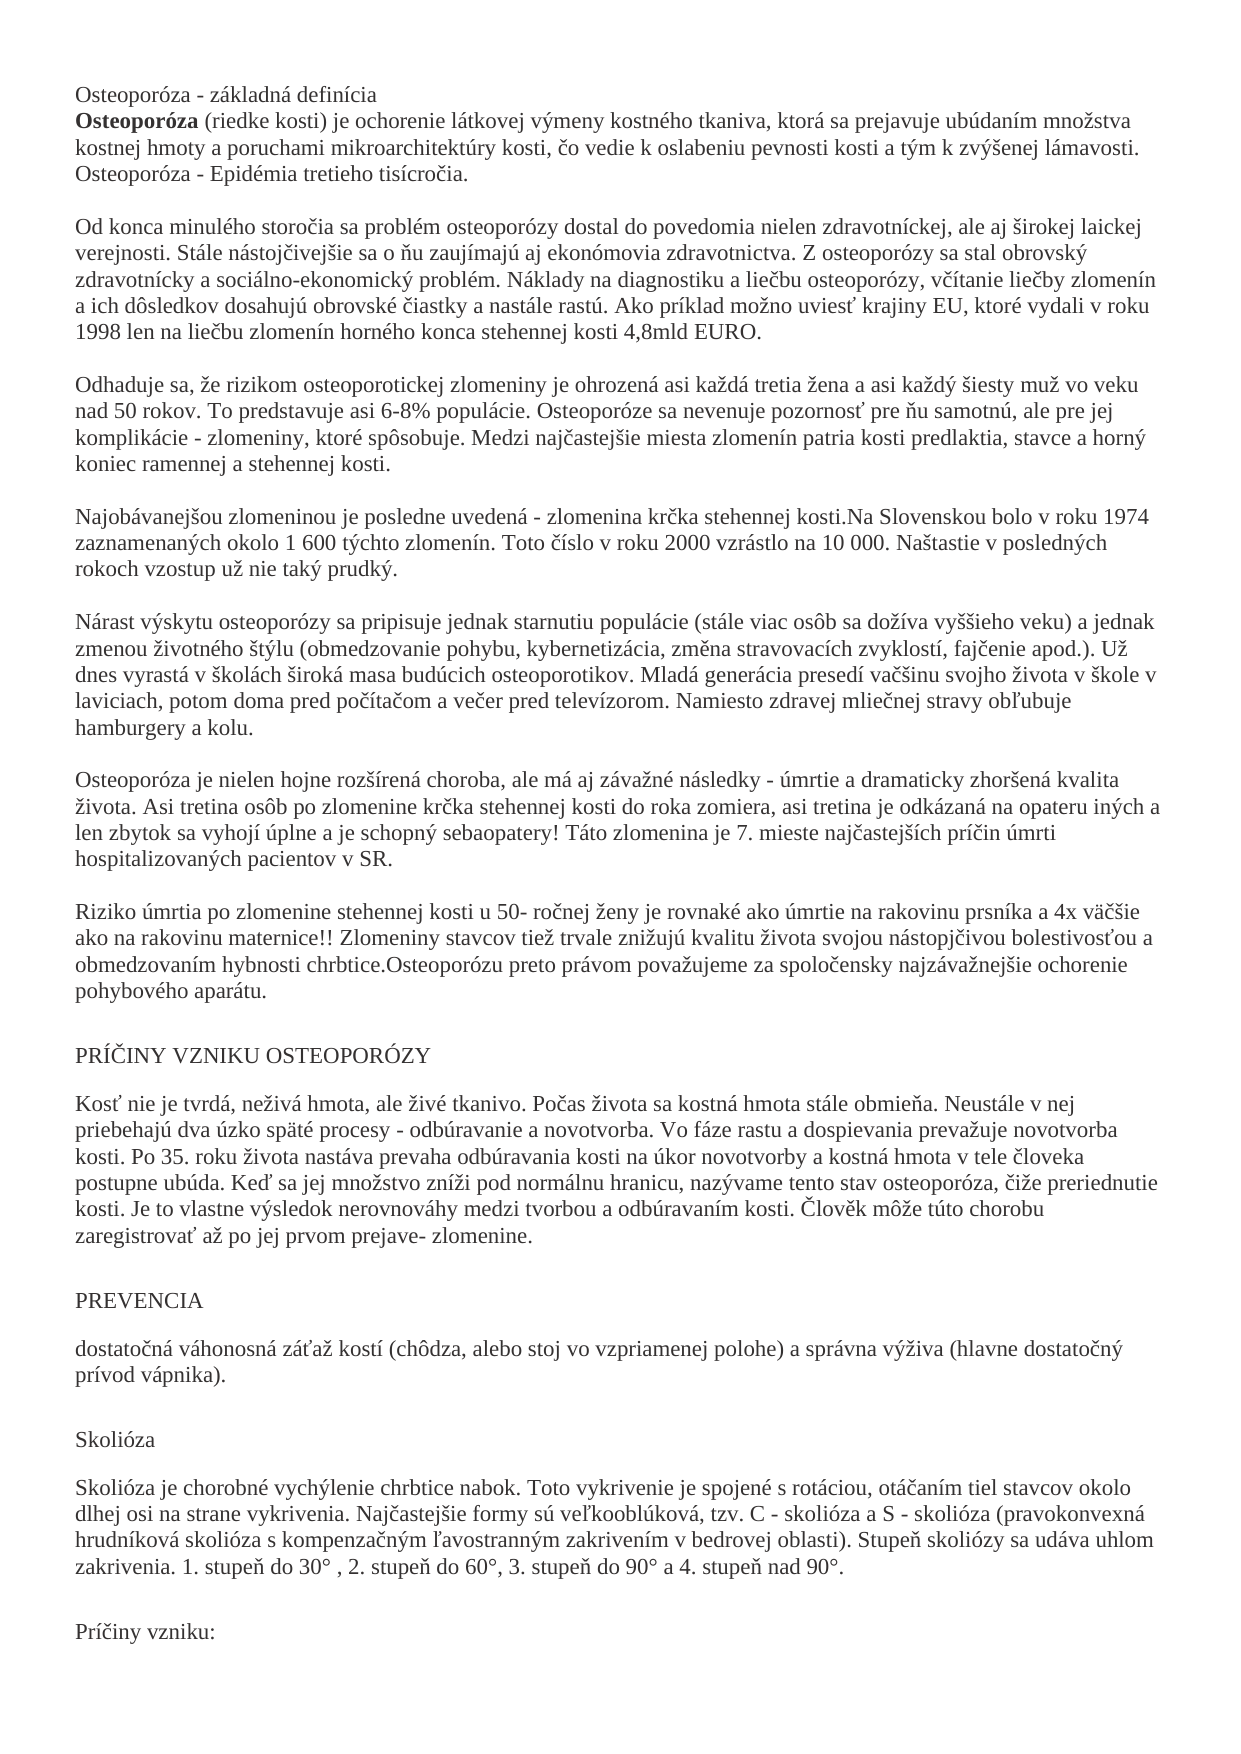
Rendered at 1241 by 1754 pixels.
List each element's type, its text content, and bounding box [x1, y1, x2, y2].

text Nárast výskytu osteoporózy sa pripisuje jednak starnutiu populácie (stále viac osôb sa dožíva vyššieho veku) a jednak zmenou životného štýlu (obmedzovanie pohybu, kybernetizácia, změna stravovacích zvyklostí, fajčenie apod.). Už dnes vyrastá v školách široká masa budúcich osteoporotikov. Mladá generácia presedí vačšinu svojho života v škole v laviciach, potom doma pred počítačom a večer pred televízorom. Namiesto zdravej mliečnej stravy obľubuje hamburgery a kolu. [75, 582, 1165, 740]
text Odhaduje sa, že rizikom osteoporotickej zlomeniny je ohrozená asi každá tretia žena a asi každý šiesty muž vo veku nad 50 rokov. To predstavuje asi 6-8% populácie. Osteoporóze sa nevenuje pozornosť pre ňu samotnú, ale pre jej komplikácie - zlomeniny, ktoré spôsobuje. Medzi najčastejšie miesta zlomenín patria kosti predlaktia, stavce a horný koniec ramennej a stehennej kosti. [75, 345, 1165, 476]
text dostatočná váhonosná záťaž kostí (chôdza, alebo stoj vo vzpriamenej polohe) a správna výživa (hlavne dostatočný prívod vápnika). [75, 1334, 1165, 1387]
text PREVENCIA [75, 1281, 1165, 1313]
text Príčiny vzniku: [75, 1612, 1165, 1644]
text Osteoporóza je nielen hojne rozšírená choroba, ale má aj závažné následky - úmrtie a dramaticky zhoršená kvalita života. Asi tretina osôb po zlomenine krčka stehennej kosti do roka zomiera, asi tretina je odkázaná na opateru iných a len zbytok sa vyhojí úplne a je schopný sebaopatery! Táto zlomenina je 7. mieste najčastejších príčin úmrti hospitalizovaných pacientov v SR. [75, 740, 1165, 872]
text PRÍČINY VZNIKU OSTEOPORÓZY [75, 1036, 1165, 1068]
text Osteoporóza (riedke kosti) je ochorenie látkovej výmeny kostného tkaniva, ktorá sa prejavuje ubúdaním množstva kostnej hmoty a poruchami mikroarchitektúry kosti, čo vedie k oslabeniu pevnosti kosti a tým k zvýšenej lámavosti. Osteoporóza - Epidémia tretieho tisícročia. [75, 107, 1165, 187]
text Kosť nie je tvrdá, neživá hmota, ale živé tkanivo. Počas života sa kostná hmota stále obmieňa. Neustále v nej priebehajú dva úzko späté procesy - odbúravanie a novotvorba. Vo fáze rastu a dospievania prevažuje novotvorba kosti. Po 35. roku života nastáva prevaha odbúravania kosti na úkor novotvorby a kostná hmota v tele človeka postupne ubúda. Keď sa jej množstvo zníži pod normálnu hranicu, nazývame tento stav osteoporóza, čiže preriednutie kosti. Je to vlastne výsledok nerovnováhy medzi tvorbou a odbúravaním kosti. Člověk môže túto chorobu zaregistrovať až po jej prvom prejave- zlomenine. [75, 1090, 1165, 1248]
text Skolióza [75, 1420, 1165, 1452]
text Najobávanejšou zlomeninou je posledne uvedená - zlomenina krčka stehennej kosti.Na Slovenskou bolo v roku 1974 zaznamenaných okolo 1 600 týchto zlomenín. Toto číslo v roku 2000 vzrástlo na 10 000. Naštastie v posledných rokoch vzostup už nie taký prudký. [75, 476, 1165, 582]
text Skolióza je chorobné vychýlenie chrbtice nabok. Toto vykrivenie je spojené s rotáciou, otáčaním tiel stavcov okolo dlhej osi na strane vykrivenia. Najčastejšie formy sú veľkooblúková, tzv. C - skolióza a S - skolióza (pravokonvexná hrudníková skolióza s kompenzačným ľavostranným zakrivením v bedrovej oblasti). Stupeň skoliózy sa udáva uhlom zakrivenia. 1. stupeň do 30° , 2. stupeň do 60°, 3. stupeň do 90° a 4. stupeň nad 90°. [75, 1474, 1165, 1579]
text Od konca minulého storočia sa problém osteoporózy dostal do povedomia nielen zdravotníckej, ale aj širokej laickej verejnosti. Stále nástojčivejšie sa o ňu zaujímajú aj ekonómovia zdravotnictva. Z osteoporózy sa stal obrovský zdravotnícky a sociálno-ekonomický problém. Náklady na diagnostiku a liečbu osteoporózy, včítanie liečby zlomenín a ich dôsledkov dosahujú obrovské čiastky a nastále rastú. Ako príklad možno uviesť krajiny EU, ktoré vydali v roku 1998 len na liečbu zlomenín horného konca stehennej kosti 4,8mld EURO. [75, 187, 1165, 345]
text Riziko úmrtia po zlomenine stehennej kosti u 50- ročnej ženy je rovnaké ako úmrtie na rakovinu prsníka a 4x väčšie ako na rakovinu maternice!! Zlomeniny stavcov tiež trvale znižujú kvalitu života svojou nástopjčivou bolestivosťou a obmedzovaním hybnosti chrbtice.Osteoporózu preto právom považujeme za spoločensky najzávažnejšie ochorenie pohybového aparátu. [75, 872, 1165, 1003]
text Osteoporóza - základná definícia [75, 75, 1165, 107]
